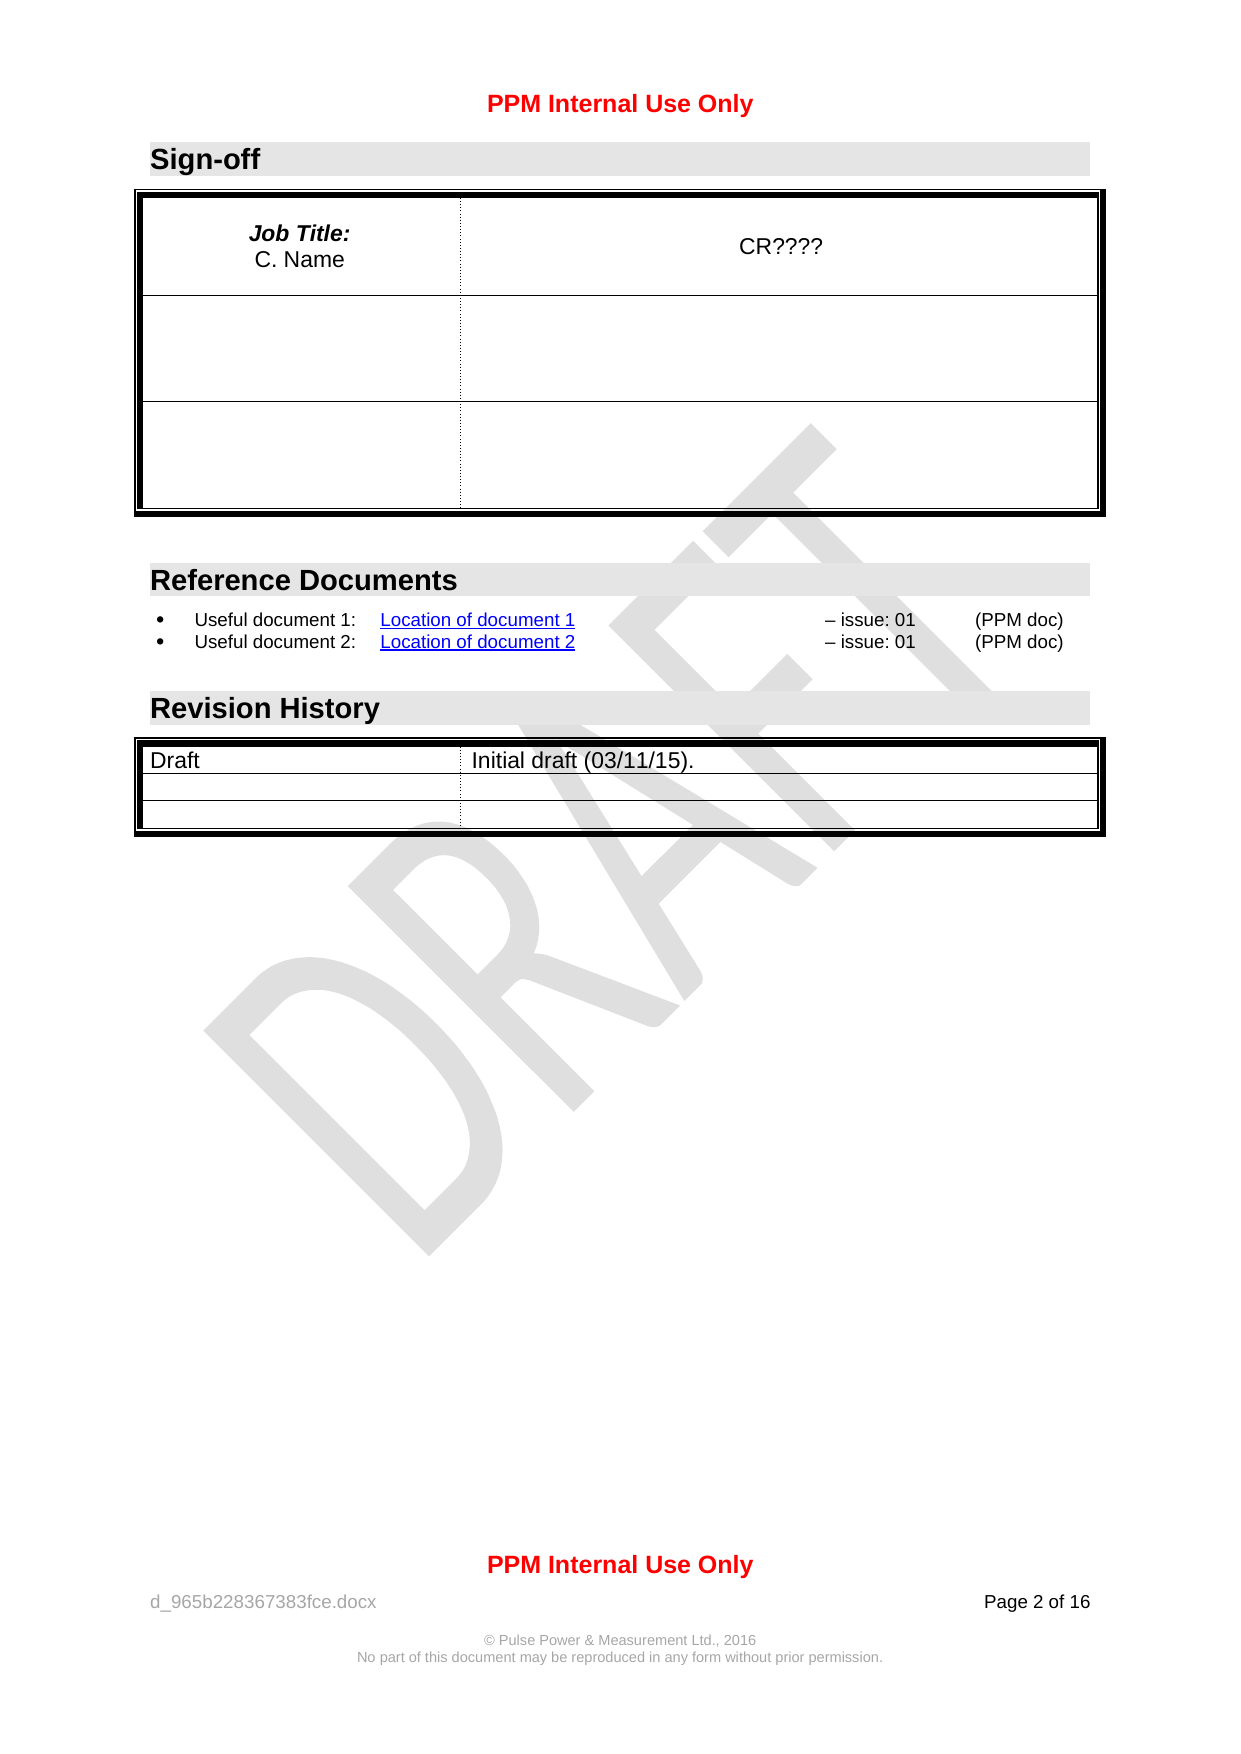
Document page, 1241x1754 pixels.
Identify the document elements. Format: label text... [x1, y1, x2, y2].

table_header Initial draft (03/11/15). [460, 747, 1097, 773]
table_header Draft [143, 747, 460, 773]
table_cell [143, 402, 460, 507]
table_cell [143, 801, 460, 828]
subtitle Reference Documents [150, 563, 1090, 596]
subtitle Revision History [150, 691, 1090, 725]
table_cell [460, 774, 1097, 800]
table_header CR???? [460, 198, 1097, 295]
list Useful document 1: Location of document 1 – issue: 01 (PPM doc) [157, 609, 1090, 631]
list Useful document 2: Location of document 2 – issue: 01 (PPM doc) [157, 631, 1090, 652]
table_header Job Title: C. Name [143, 198, 460, 295]
table_cell [460, 801, 1097, 828]
subtitle Sign-off [150, 142, 1090, 176]
table_cell [460, 296, 1097, 401]
table_cell [460, 402, 1097, 507]
table_cell [143, 296, 460, 401]
table_cell [143, 774, 460, 800]
